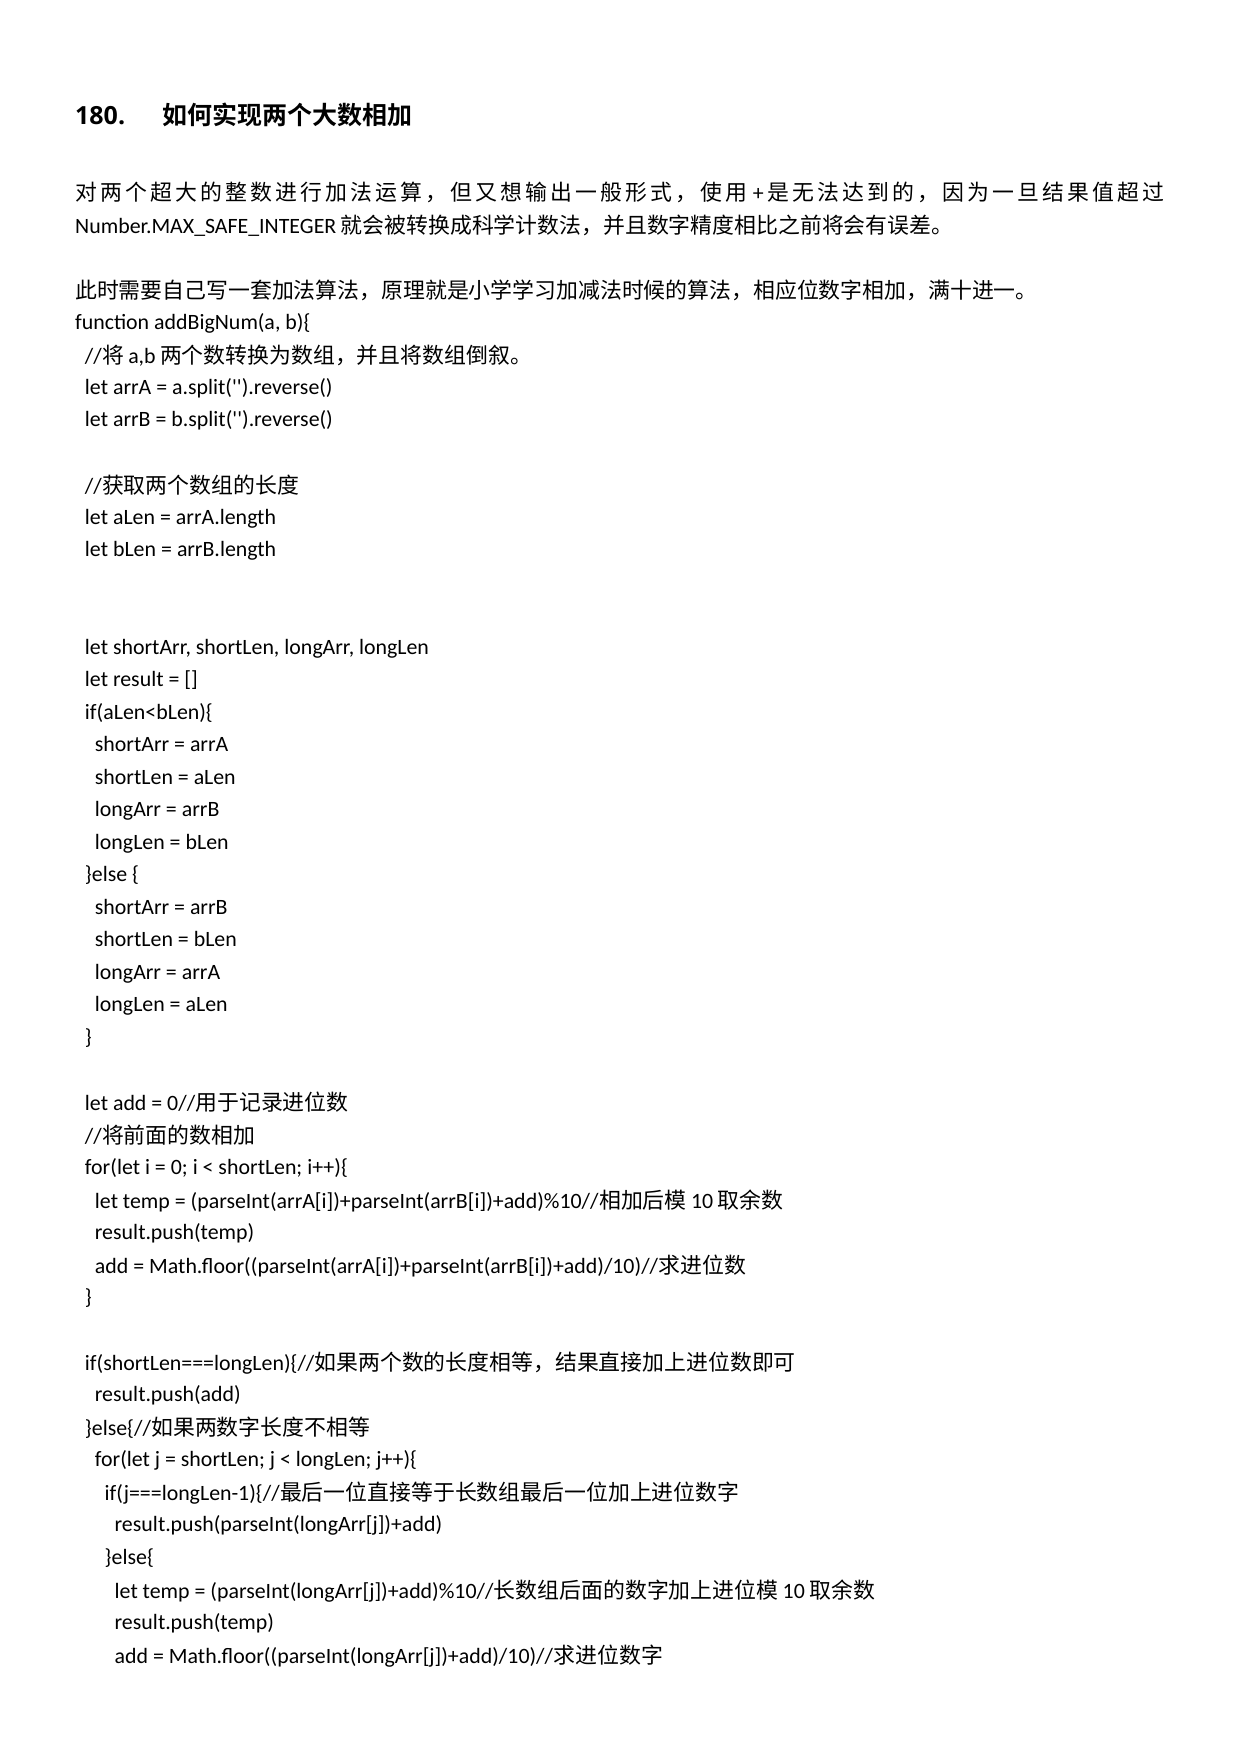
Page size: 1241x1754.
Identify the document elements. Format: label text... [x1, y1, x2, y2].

text let arrA = a.split('').reverse() [75, 370, 1165, 402]
text } [75, 1020, 1165, 1052]
text let arrB = b.split('').reverse() [75, 402, 1165, 435]
text let bLen = arrB.length [75, 532, 1165, 565]
subtitle 如何实现两个大数相加 [75, 81, 1165, 146]
text result.push(parseInt(longArr[j])+add) [75, 1507, 1165, 1540]
text longLen = aLen [75, 987, 1165, 1020]
text } [75, 1280, 1165, 1312]
text result.push(temp) [75, 1215, 1165, 1247]
text for(let j = shortLen; j < longLen; j++){ [75, 1442, 1165, 1475]
text //获取两个数组的长度 [75, 467, 1165, 500]
text result.push(add) [75, 1377, 1165, 1410]
text let aLen = arrA.length [75, 500, 1165, 532]
text longLen = bLen [75, 825, 1165, 857]
text longArr = arrA [75, 955, 1165, 987]
text if(shortLen===longLen){//如果两个数的长度相等，结果直接加上进位数即可 [75, 1345, 1165, 1377]
text function addBigNum(a, b){ [75, 305, 1165, 337]
text }else{ [75, 1540, 1165, 1572]
text shortLen = aLen [75, 760, 1165, 792]
text for(let i = 0; i < shortLen; i++){ [75, 1150, 1165, 1182]
text }else { [75, 857, 1165, 890]
text let result = [] [75, 662, 1165, 695]
text result.push(temp) [75, 1605, 1165, 1637]
text //将前面的数相加 [75, 1117, 1165, 1150]
text add = Math.floor((parseInt(longArr[j])+add)/10)//求进位数字 [75, 1637, 1165, 1670]
text if(j===longLen-1){//最后一位直接等于长数组最后一位加上进位数字 [75, 1475, 1165, 1507]
text let add = 0//用于记录进位数 [75, 1085, 1165, 1117]
text 对两个超大的整数进行加法运算，但又想输出一般形式，使用+是无法达到的，因为一旦结果值超过Number.MAX_SAFE_INTEGER就会被转换成科学计数法，并且数字精度相比之前将会有误差。 [75, 175, 1165, 240]
text add = Math.floor((parseInt(arrA[i])+parseInt(arrB[i])+add)/10)//求进位数 [75, 1247, 1165, 1280]
text //将a,b两个数转换为数组，并且将数组倒叙。 [75, 337, 1165, 370]
text if(aLen<bLen){ [75, 695, 1165, 727]
text let temp = (parseInt(longArr[j])+add)%10//长数组后面的数字加上进位模10取余数 [75, 1572, 1165, 1605]
text }else{//如果两数字长度不相等 [75, 1410, 1165, 1442]
text let temp = (parseInt(arrA[i])+parseInt(arrB[i])+add)%10//相加后模10取余数 [75, 1182, 1165, 1215]
text shortLen = bLen [75, 922, 1165, 955]
text shortArr = arrB [75, 890, 1165, 922]
text longArr = arrB [75, 792, 1165, 825]
text let shortArr, shortLen, longArr, longLen [75, 630, 1165, 662]
text 此时需要自己写一套加法算法，原理就是小学学习加减法时候的算法，相应位数字相加，满十进一。 [75, 272, 1165, 305]
text shortArr = arrA [75, 727, 1165, 760]
